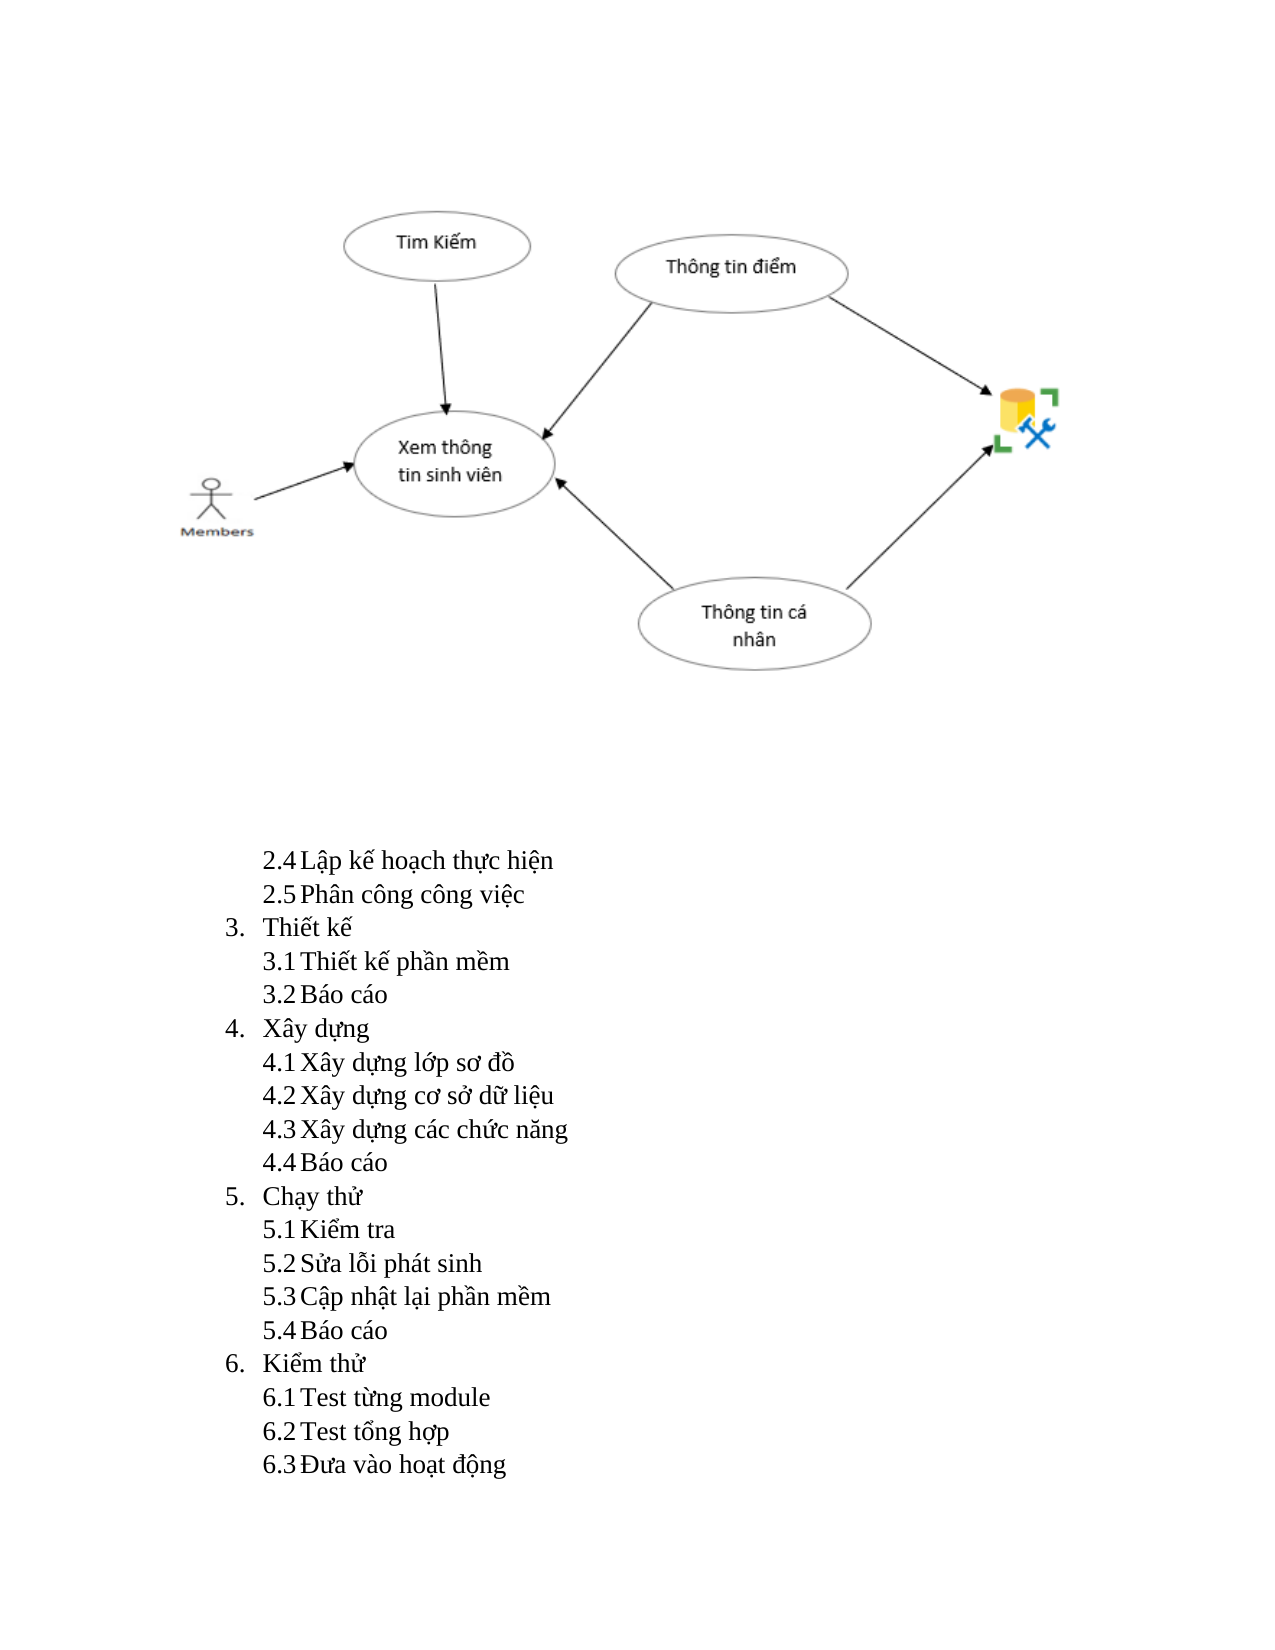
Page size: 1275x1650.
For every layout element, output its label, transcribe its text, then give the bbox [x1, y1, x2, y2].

list Đưa vào hoạt động [262, 1448, 1125, 1479]
list Chạy thử [225, 1180, 1125, 1211]
list Xây dựng cơ sở dữ liệu [262, 1079, 1125, 1110]
list Test từng module [262, 1381, 1125, 1412]
list Xây dựng lớp sơ đồ [262, 1046, 1125, 1077]
list Kiểm thử [225, 1348, 1125, 1379]
list Báo cáo [262, 1314, 1125, 1345]
list Thiết kế phần mềm [262, 945, 1125, 976]
list Thiết kế [225, 912, 1125, 943]
picture [140, 150, 1116, 843]
list Sửa lỗi phát sinh [262, 1247, 1125, 1278]
list Kiểm tra [262, 1213, 1125, 1244]
list Báo cáo [262, 979, 1125, 1010]
list Xây dựng [225, 1012, 1125, 1043]
list Cập nhật lại phần mềm [262, 1281, 1125, 1312]
list Xây dựng các chức năng [262, 1113, 1125, 1144]
list Báo cáo [262, 1146, 1125, 1177]
list Phân công công việc [262, 878, 1125, 909]
list Test tổng hợp [262, 1415, 1125, 1446]
list Lập kế hoạch thực hiện [262, 844, 1125, 876]
